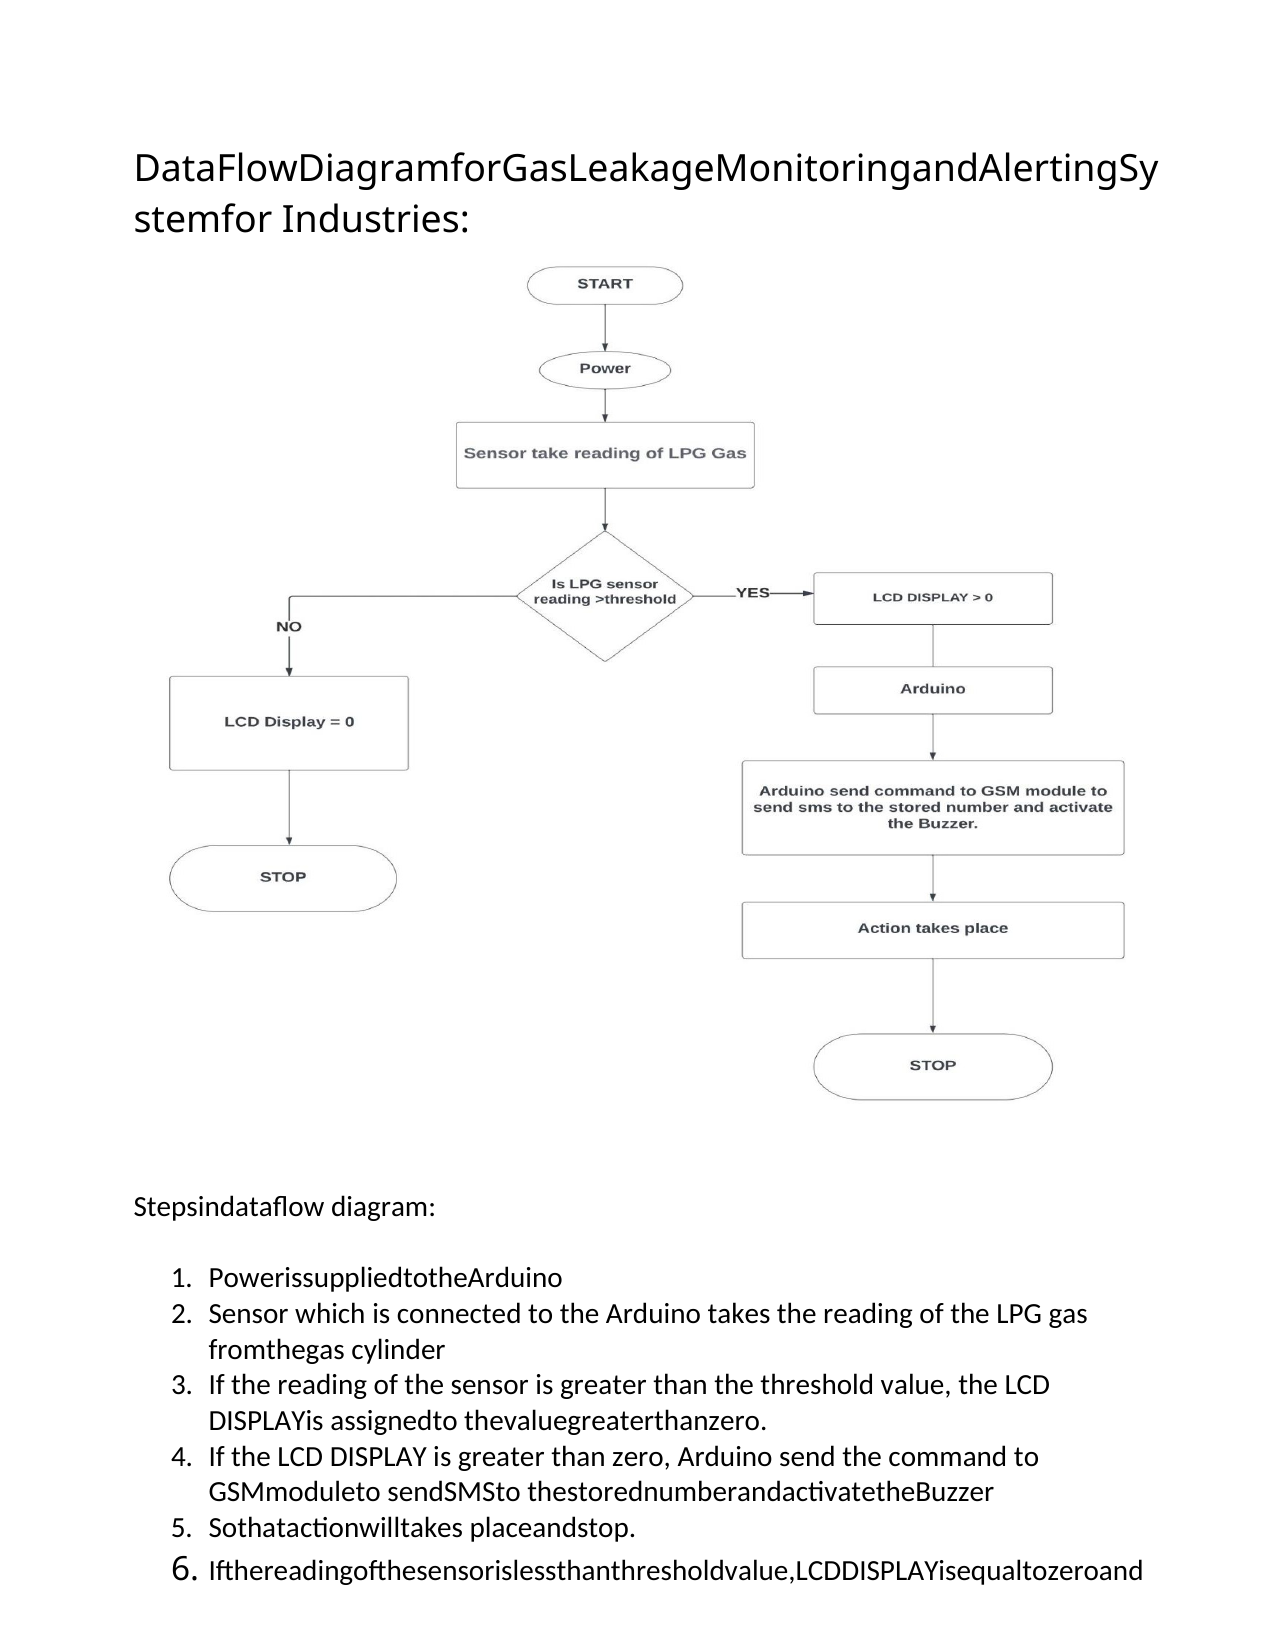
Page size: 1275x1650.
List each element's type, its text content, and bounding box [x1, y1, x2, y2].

list If the reading of the sensor is greater than the threshold value, the LCD DISPLAYis assignedto thevaluegreaterthanzero. [171, 1366, 1155, 1438]
list Sothatactionwilltakes placeandstop. [171, 1509, 1167, 1544]
list Sensor which is connected to the Arduino takes the reading of the LPG gas fromthegas cylinder [171, 1295, 1153, 1366]
text Stepsindataflow diagram: [133, 1188, 1167, 1224]
text DataFlowDiagramforGasLeakageMonitoringandAlertingSystemfor Industries: [133, 141, 1167, 243]
picture [166, 261, 1127, 1104]
list If the LCD DISPLAY is greater than zero, Arduino send the command to GSMmoduleto sendSMSto thestorednumberandactivatetheBuzzer [171, 1438, 1103, 1509]
list PowerissuppliedtotheArduino [171, 1259, 1167, 1295]
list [171, 1544, 1148, 1590]
